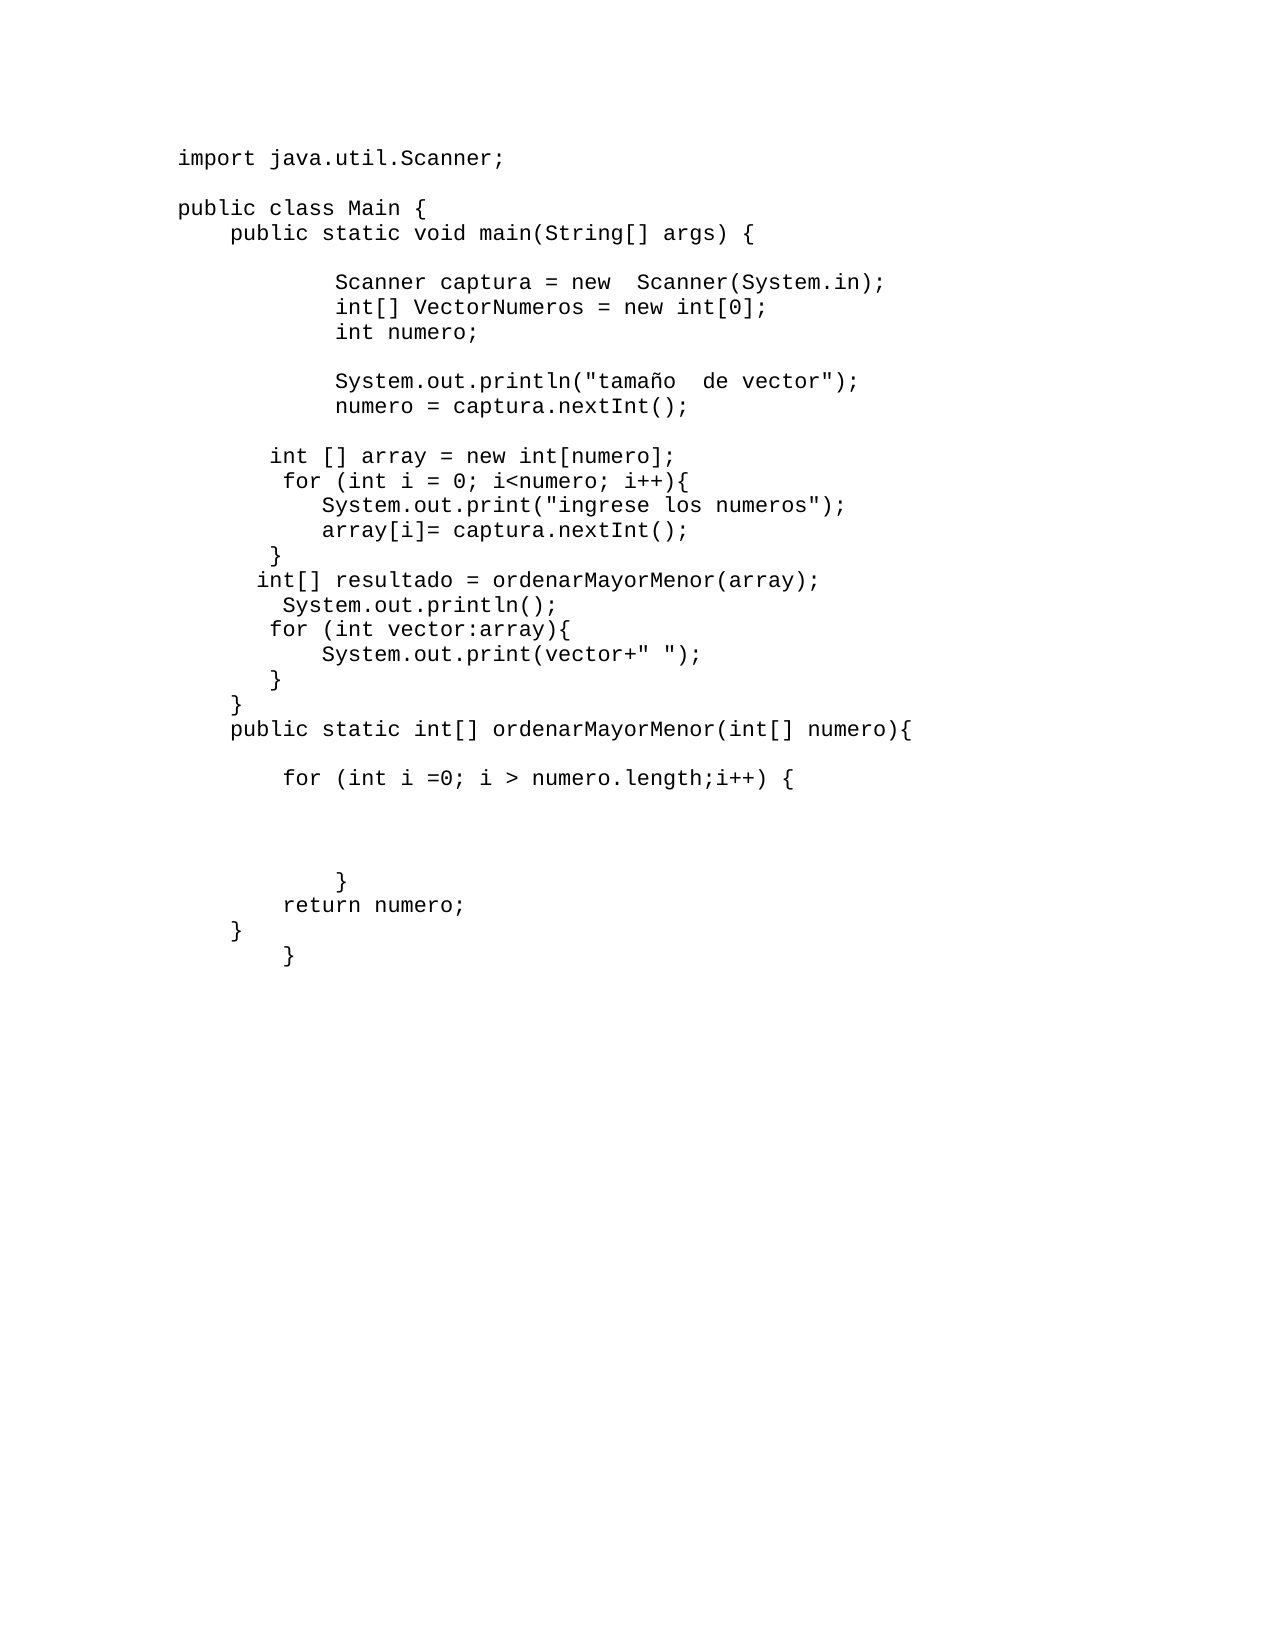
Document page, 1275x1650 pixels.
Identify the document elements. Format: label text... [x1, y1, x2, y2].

text int[] VectorNumeros = new int[0]; [177, 296, 1098, 321]
text numero = captura.nextInt(); [177, 396, 1098, 420]
text public static void main(String[] args) { [177, 222, 1098, 247]
text int [] array = new int[numero]; [177, 445, 1098, 470]
text Scanner captura = new Scanner(System.in); [177, 272, 1098, 296]
text } [177, 693, 1098, 718]
text for (int i = 0; i<numero; i++){ [177, 470, 1098, 495]
text } [177, 870, 1098, 894]
text array[i]= captura.nextInt(); [177, 519, 1098, 544]
text for (int i =0; i > numero.length;i++) { [177, 767, 1098, 792]
text return numero; [177, 894, 1098, 919]
text System.out.print("ingrese los numeros"); [177, 495, 1098, 519]
text public class Main { [177, 197, 1098, 222]
text System.out.print(vector+" "); [177, 643, 1098, 668]
text } [177, 668, 1098, 693]
text System.out.println(); [177, 594, 1098, 619]
text for (int vector:array){ [177, 619, 1098, 643]
text import java.util.Scanner; [177, 148, 1098, 172]
text } [177, 944, 1098, 969]
text } [177, 919, 1098, 944]
text } [177, 544, 1098, 569]
text int numero; [177, 321, 1098, 346]
text public static int[] ordenarMayorMenor(int[] numero){ [177, 718, 1098, 743]
text System.out.println("tamaño de vector"); [177, 371, 1098, 396]
text int[] resultado = ordenarMayorMenor(array); [177, 569, 1098, 594]
